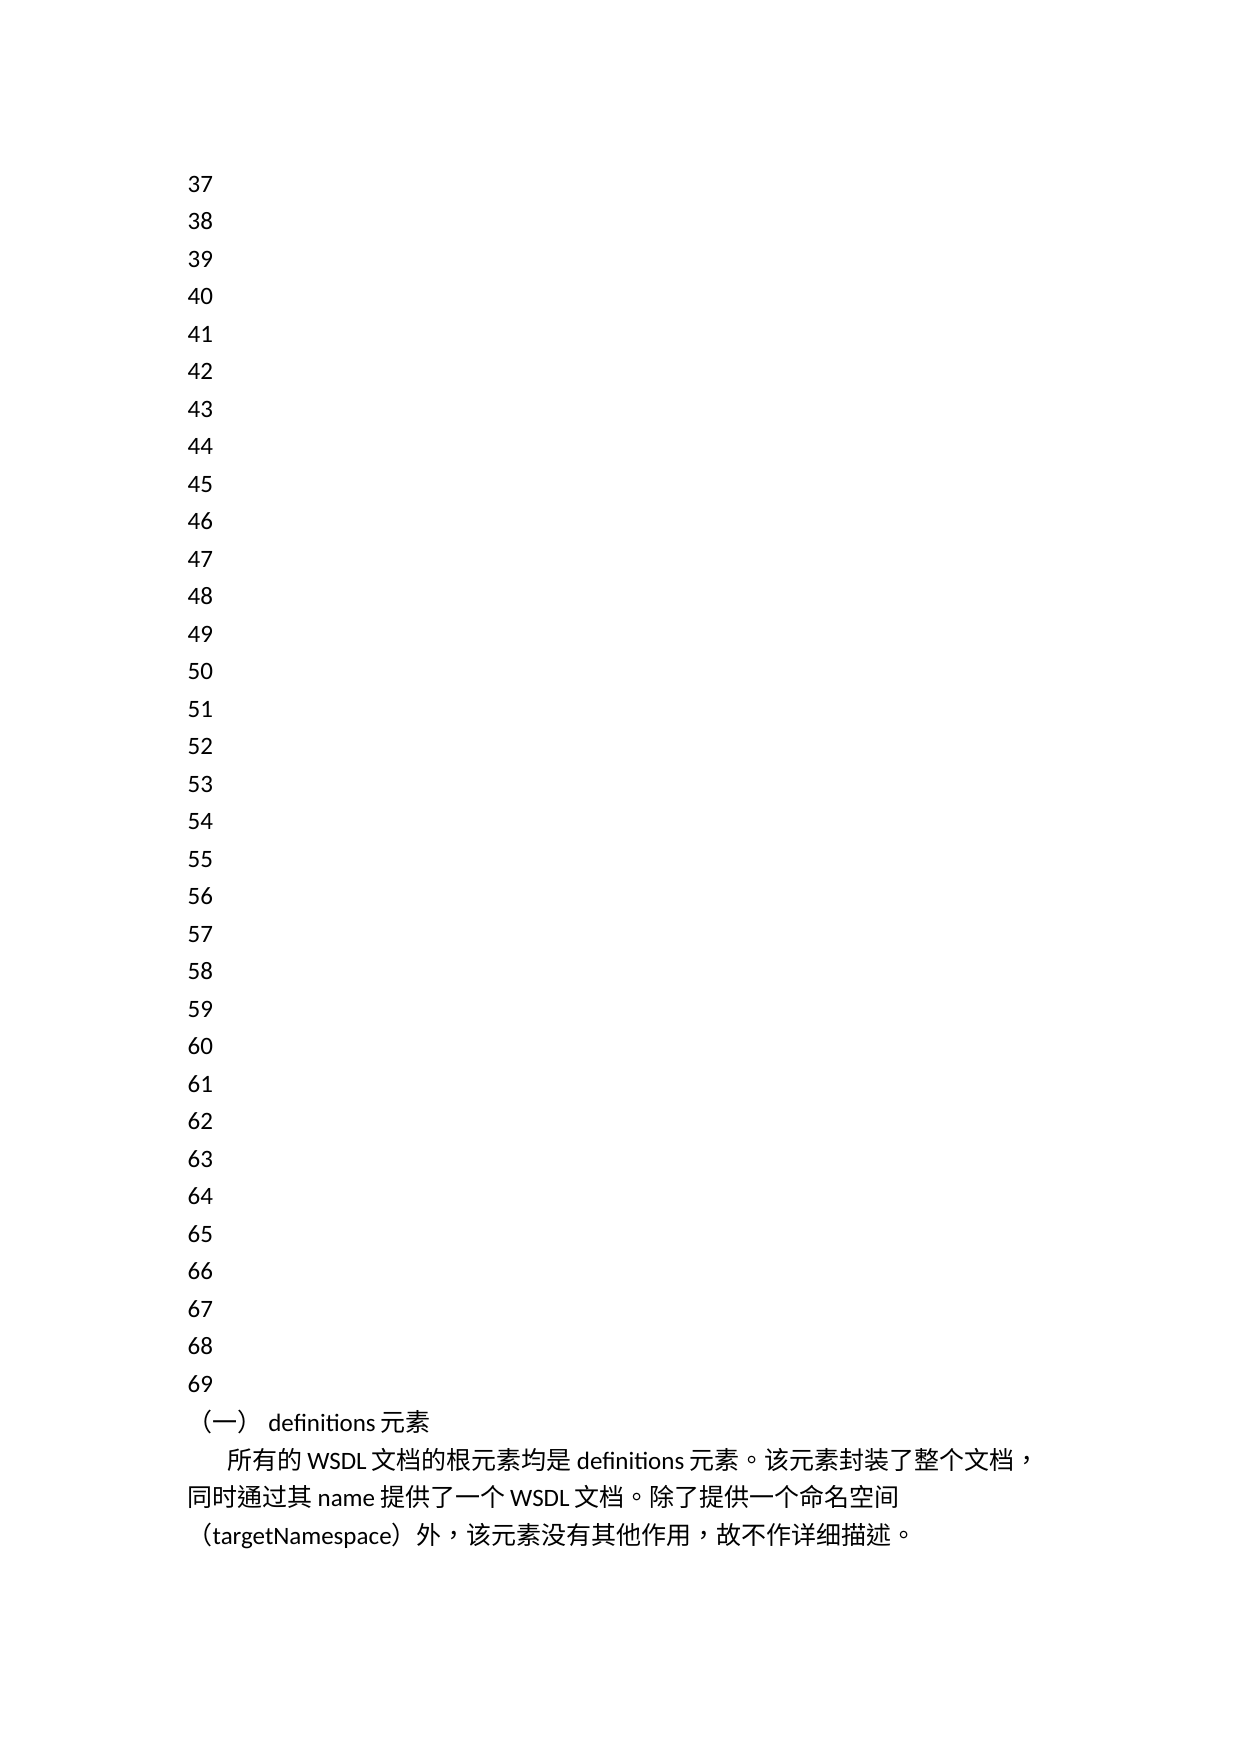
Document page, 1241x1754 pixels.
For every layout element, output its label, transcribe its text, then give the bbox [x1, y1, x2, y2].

text 61 [187, 1064, 1053, 1102]
text 49 [187, 614, 1053, 652]
text 63 [187, 1139, 1053, 1177]
text 65 [187, 1214, 1053, 1252]
text 44 [187, 427, 1053, 464]
text 所有的WSDL文档的根元素均是definitions元素。该元素封装了整个文档，同时通过其name提供了一个WSDL文档。除了提供一个命名空间（targetNamespace）外，该元素没有其他作用，故不作详细描述。 [187, 1439, 1053, 1552]
text 58 [187, 952, 1053, 989]
text 66 [187, 1252, 1053, 1289]
text 55 [187, 839, 1053, 877]
text 57 [187, 914, 1053, 952]
text 48 [187, 577, 1053, 614]
text 47 [187, 539, 1053, 577]
text 43 [187, 389, 1053, 427]
text 68 [187, 1327, 1053, 1364]
text 52 [187, 727, 1053, 764]
text 67 [187, 1289, 1053, 1327]
text 38 [187, 202, 1053, 239]
text 62 [187, 1102, 1053, 1139]
text 37 [187, 164, 1053, 202]
text 45 [187, 464, 1053, 502]
text 60 [187, 1027, 1053, 1064]
text 64 [187, 1177, 1053, 1214]
text 41 [187, 314, 1053, 352]
text 59 [187, 989, 1053, 1027]
text 51 [187, 689, 1053, 727]
text 40 [187, 277, 1053, 314]
text 53 [187, 764, 1053, 802]
text （一） definitions元素 [187, 1402, 1053, 1439]
text 46 [187, 502, 1053, 539]
text 56 [187, 877, 1053, 914]
text 54 [187, 802, 1053, 839]
text 39 [187, 239, 1053, 277]
text 69 [187, 1364, 1053, 1402]
text 42 [187, 352, 1053, 389]
text 50 [187, 652, 1053, 689]
